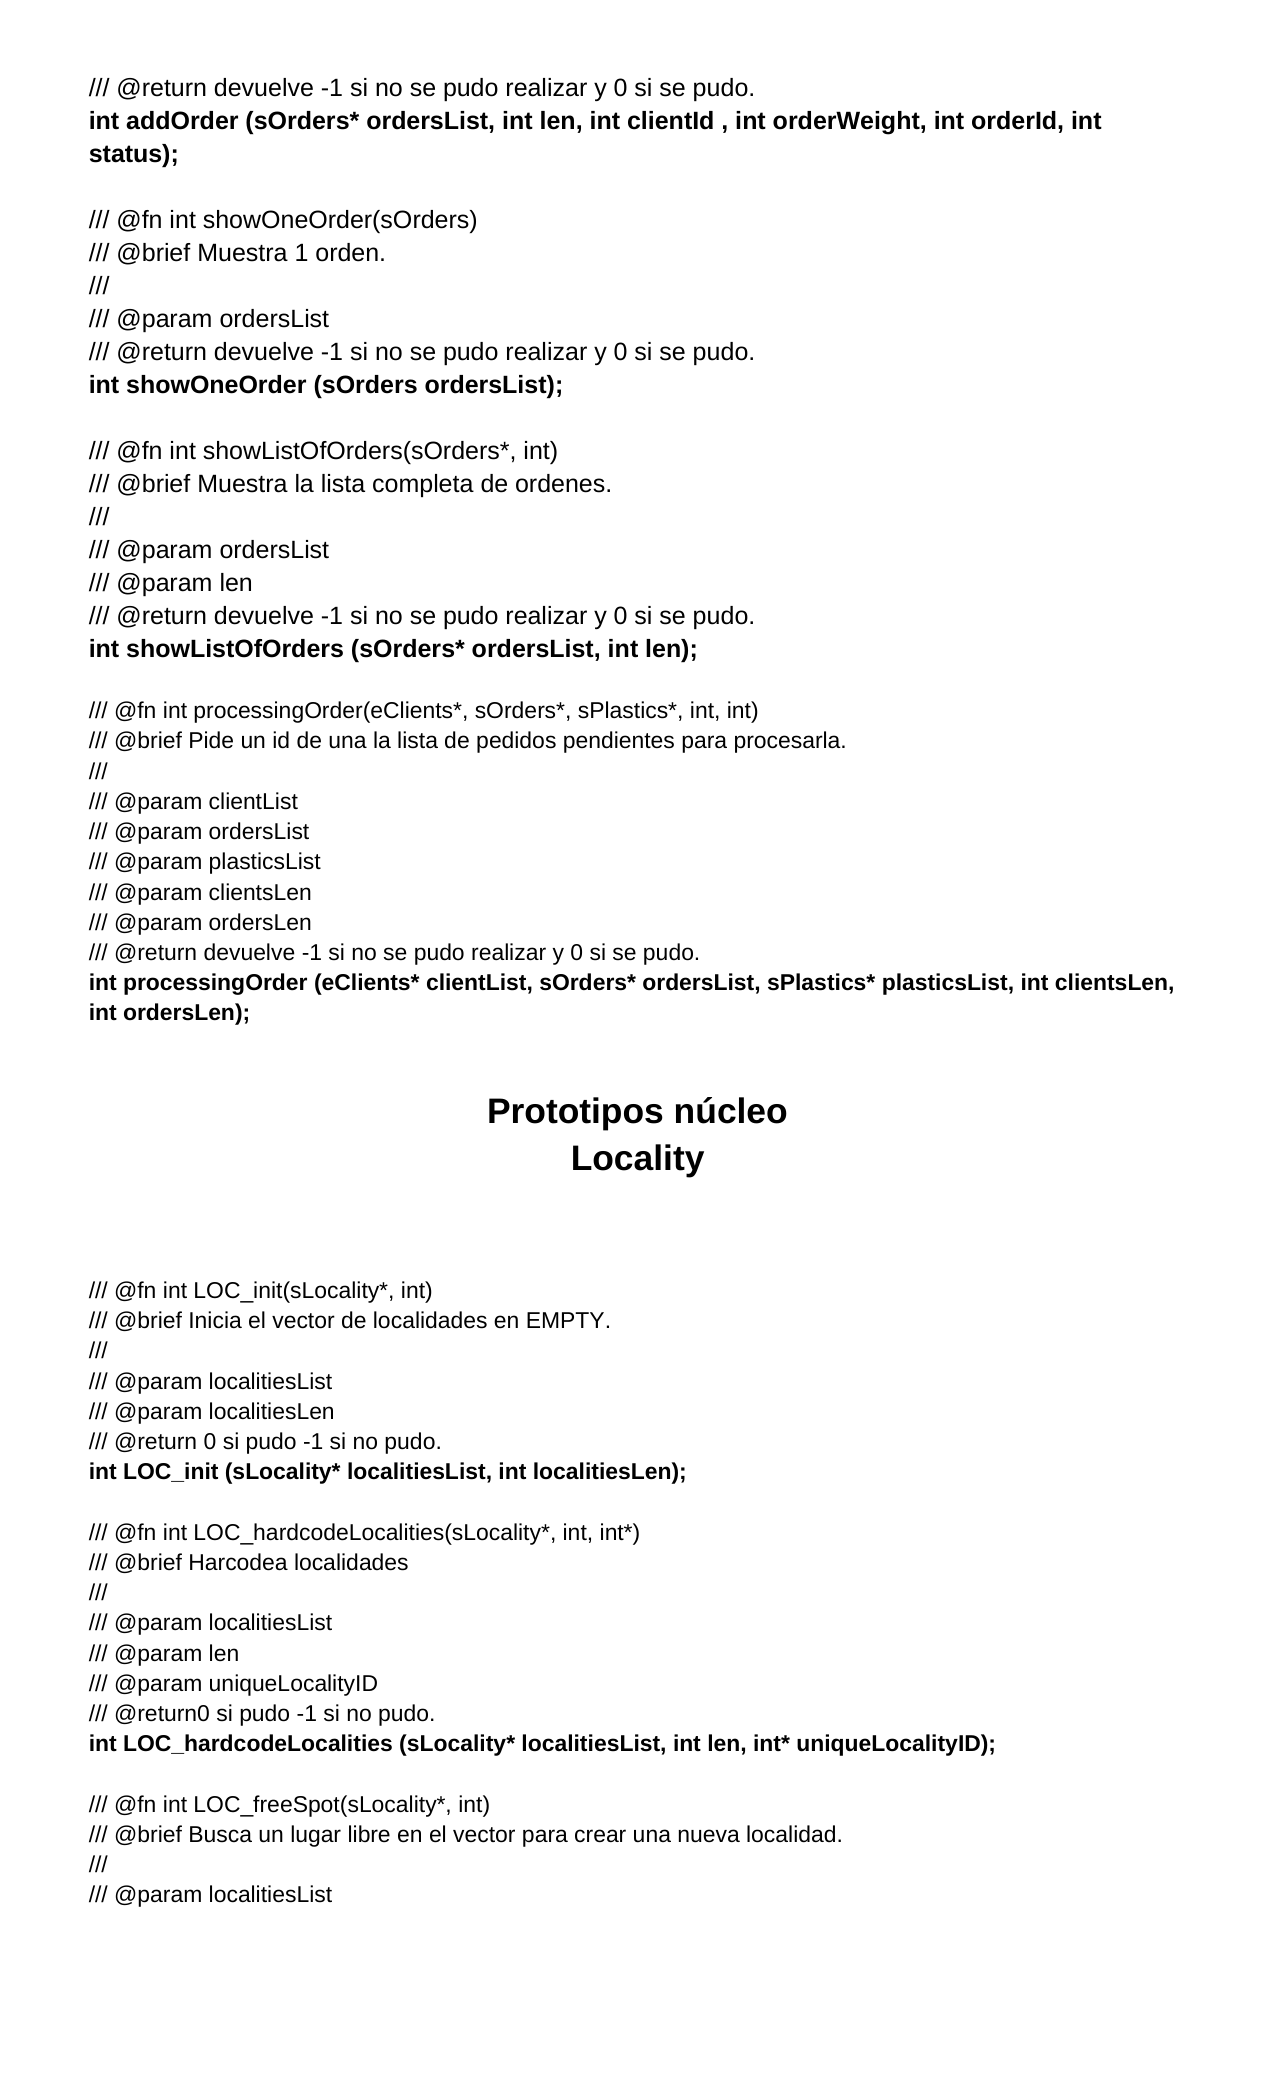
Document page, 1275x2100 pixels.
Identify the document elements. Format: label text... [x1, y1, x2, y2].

text /// @fn int processingOrder(eClients*, sOrders*, sPlastics*, int, int) [88, 697, 1186, 723]
text /// @param plasticsList [88, 848, 1186, 874]
text /// @brief Harcodea localidades [88, 1549, 1186, 1575]
text /// [88, 502, 1186, 531]
text /// @brief Muestra 1 orden. [88, 238, 1186, 266]
text Prototipos núcleo [88, 1090, 1186, 1131]
text int LOC_hardcodeLocalities (sLocality* localitiesList, int len, int* uniqueLocalityID); [88, 1730, 1186, 1756]
text int addOrder (sOrders* ordersList, int len, int clientId , int orderWeight, int orderId, int status); [88, 106, 1186, 167]
text /// @fn int showOneOrder(sOrders) [88, 205, 1186, 233]
text /// [88, 1337, 1186, 1364]
text /// @brief Pide un id de una la lista de pedidos pendientes para procesarla. [88, 727, 1186, 754]
text /// @param localitiesList [88, 1881, 1186, 1907]
text /// @param localitiesList [88, 1368, 1186, 1394]
text /// @fn int LOC_freeSpot(sLocality*, int) [88, 1791, 1186, 1817]
text /// @param clientList [88, 788, 1186, 814]
text /// @param ordersList [88, 304, 1186, 332]
text /// @param ordersList [88, 818, 1186, 844]
text /// @param len [88, 1639, 1186, 1666]
text /// [88, 1579, 1186, 1605]
text /// @return devuelve -1 si no se pudo realizar y 0 si se pudo. [88, 337, 1186, 366]
text /// @param localitiesLen [88, 1398, 1186, 1424]
text /// @brief Busca un lugar libre en el vector para crear una nueva localidad. [88, 1821, 1186, 1847]
text int showOneOrder (sOrders ordersList); [88, 370, 1186, 398]
text /// @param ordersLen [88, 909, 1186, 935]
text /// @fn int LOC_hardcodeLocalities(sLocality*, int, int*) [88, 1519, 1186, 1545]
text int processingOrder (eClients* clientList, sOrders* ordersList, sPlastics* plasticsList, int clientsLen, int ordersLen); [88, 969, 1186, 1026]
text /// @param ordersList [88, 535, 1186, 564]
text /// [88, 758, 1186, 784]
text /// @return devuelve -1 si no se pudo realizar y 0 si se pudo. [88, 939, 1186, 965]
text int showListOfOrders (sOrders* ordersList, int len); [88, 634, 1186, 663]
text /// @return 0 si pudo -1 si no pudo. [88, 1428, 1186, 1454]
text /// @param localitiesList [88, 1609, 1186, 1636]
text /// [88, 1851, 1186, 1877]
text Locality [88, 1137, 1186, 1177]
text /// @return devuelve -1 si no se pudo realizar y 0 si se pudo. [88, 601, 1186, 630]
text /// @param clientsLen [88, 878, 1186, 905]
text /// [88, 271, 1186, 299]
text /// @param len [88, 568, 1186, 597]
text /// @return0 si pudo -1 si no pudo. [88, 1700, 1186, 1726]
text /// @brief Muestra la lista completa de ordenes. [88, 469, 1186, 498]
text /// @return devuelve -1 si no se pudo realizar y 0 si se pudo. [88, 73, 1186, 101]
text /// @brief Inicia el vector de localidades en EMPTY. [88, 1307, 1186, 1333]
text /// @param uniqueLocalityID [88, 1670, 1186, 1696]
text /// @fn int showListOfOrders(sOrders*, int) [88, 436, 1186, 464]
text /// @fn int LOC_init(sLocality*, int) [88, 1277, 1186, 1303]
text int LOC_init (sLocality* localitiesList, int localitiesLen); [88, 1458, 1186, 1484]
